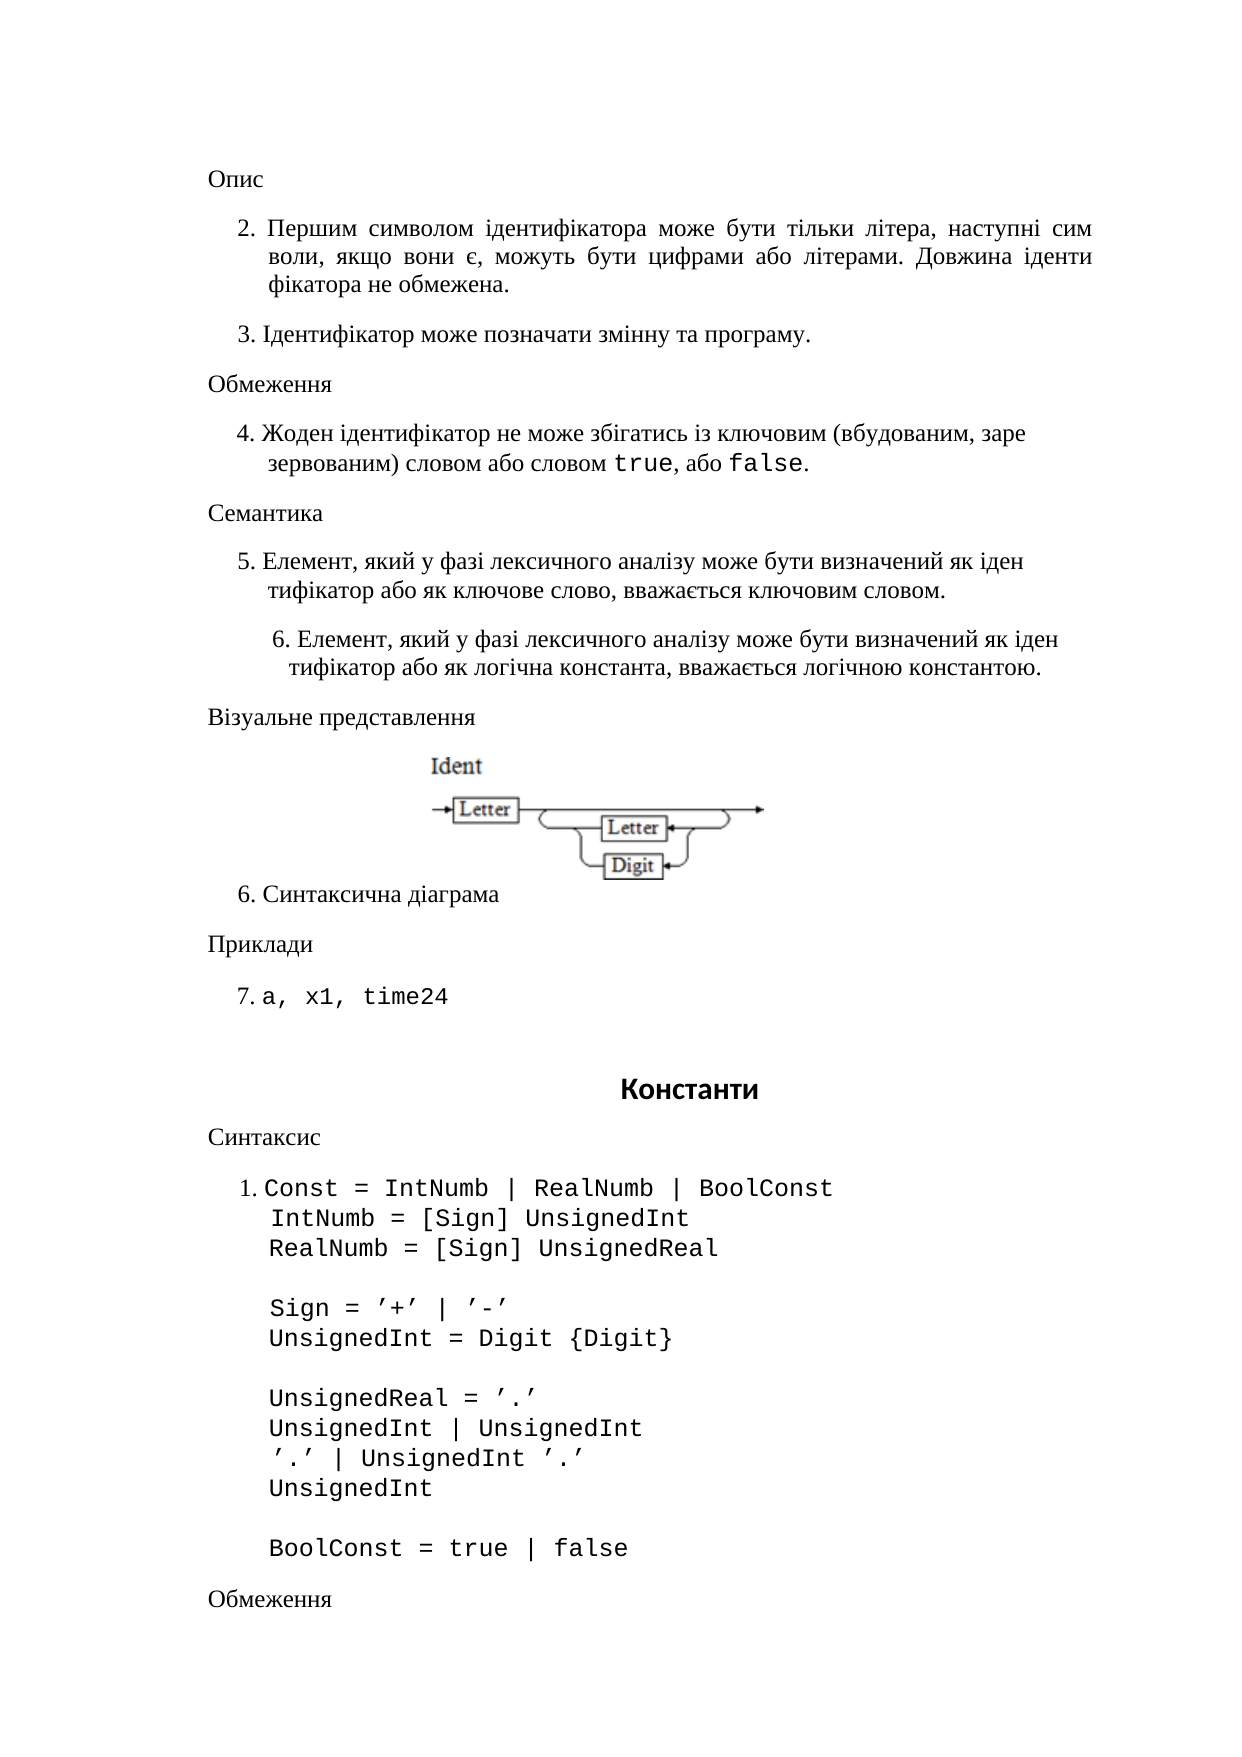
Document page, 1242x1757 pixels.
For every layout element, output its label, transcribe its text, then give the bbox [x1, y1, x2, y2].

text 2. Першим символом iдентифiкатора може бути тiльки лiтера, наступнi сим воли, якщо вони є, можуть бути цифрами або лiтерами. Довжина iденти фiкатора не обмежена. [237, 213, 1093, 298]
text 4. Жоден iдентифiкатор не може збiгатись iз ключовим (вбудованим, заре зервованим) словом або словом true, або false. [236, 418, 1093, 478]
text IntNumb = [Sign] UnsignedInt [270, 1205, 1165, 1234]
text Константи [215, 1069, 1165, 1107]
text 1. Const = IntNumb | RealNumb | BoolConst [239, 1173, 1165, 1204]
text ’.’ | UnsignedInt ’.’ [271, 1446, 1165, 1474]
text 6. Елемент, який у фазi лексичного аналiзу може бути визначений як iден тифiкатор або як логiчна константа, вважається логiчною константою. [237, 625, 1093, 681]
text Синтаксис [208, 1122, 1165, 1151]
text Обмеження [208, 369, 1165, 397]
text Вiзуальне представлення [207, 702, 1165, 731]
text UnsignedInt [268, 1475, 1165, 1504]
text 6. Синтаксична дiаграма [237, 879, 1165, 908]
picture [431, 757, 764, 880]
text Опис [208, 164, 1165, 192]
text Приклади [207, 929, 1165, 957]
text BoolConst = true | false [268, 1536, 1165, 1564]
text 5. Елемент, який у фазi лексичного аналiзу може бути визначений як iден тифiкатор або як ключове слово, вважається ключовим словом. [237, 547, 1093, 603]
text UnsignedInt | UnsignedInt [268, 1416, 1165, 1444]
text UnsignedInt = Digit {Digit} [268, 1326, 1165, 1354]
text Семантика [208, 498, 1165, 526]
text 3. Iдентифiкатор може позначати змiнну та програму. [237, 319, 1165, 348]
text 7. a, x1, time24 [237, 981, 1165, 1011]
text Обмеження [208, 1584, 1165, 1613]
text RealNumb = [Sign] UnsignedReal [268, 1236, 1165, 1264]
text Sign = ’+’ | ’-’ [269, 1296, 1165, 1324]
text UnsignedReal = ’.’ [268, 1386, 1165, 1414]
